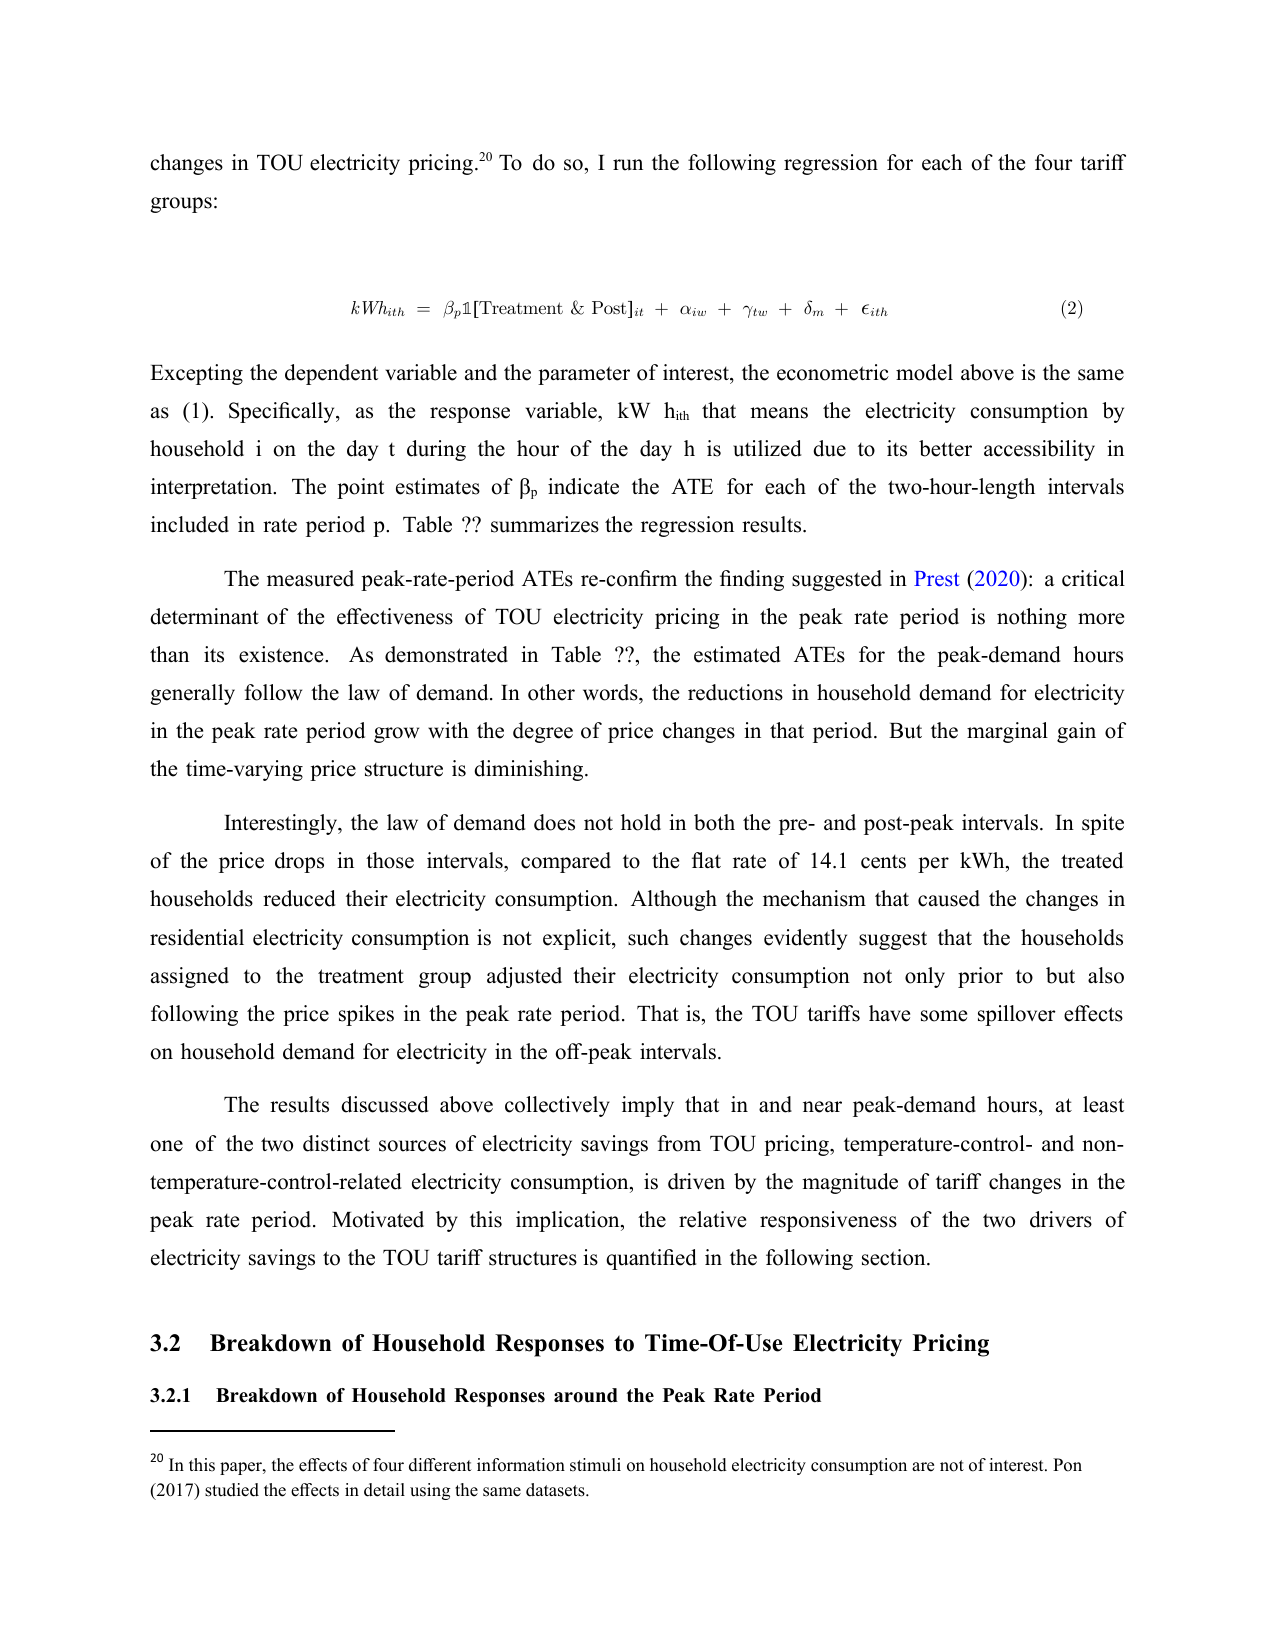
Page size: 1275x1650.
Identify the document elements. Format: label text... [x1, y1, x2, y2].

text The measured peak-rate-period ATEs re-conﬁrm the ﬁnding suggested in Prest (2020): a critical determinant of the eﬀectiveness of TOU electricity pricing in the peak rate period is nothing more than its existence. As demonstrated in Table ??, the estimated ATEs for the peak-demand hours generally follow the law of demand. In other words, the reductions in household demand for electricity in the peak rate period grow with the degree of price changes in that period. But the marginal gain of the time-varying price structure is diminishing. [150, 566, 1125, 782]
text The results discussed above collectively imply that in and near peak-demand hours, at least one of the two distinct sources of electricity savings from TOU pricing, temperature-control- and non-temperature-control-related electricity consumption, is driven by the magnitude of tariﬀ changes in the peak rate period. Motivated by this implication, the relative responsiveness of the two drivers of electricity savings to the TOU tariﬀ structures is quantiﬁed in the following section. [150, 1092, 1125, 1270]
text 3.2.1 Breakdown of Household Responses around the Peak Rate Period [150, 1385, 1125, 1406]
text 3.2 Breakdown of Household Responses to Time-Of-Use Electricity Pricing [150, 1331, 1125, 1357]
text Excepting the dependent variable and the parameter of interest, the econometric model above is the same as (1). Speciﬁcally, as the response variable, kW hith that means the electricity consumption by household i on the day t during the hour of the day h is utilized due to its better accessibility in interpretation. The point estimates of βp indicate the ATE for each of the two-hour-length intervals included in rate period p. Table ?? summarizes the regression results. [150, 360, 1125, 538]
text kWhith = βp1[Treatment & Post]it + αiw + γtw + δm + ꢀith (2) [350, 252, 1125, 330]
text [150, 150, 1125, 213]
text Interestingly, the law of demand does not hold in both the pre- and post-peak intervals. In spite of the price drops in those intervals, compared to the ﬂat rate of 14.1 cents per kWh, the treated households reduced their electricity consumption. Although the mechanism that caused the changes in residential electricity consumption is not explicit, such changes evidently suggest that the households assigned to the treatment group adjusted their electricity consumption not only prior to but also following the price spikes in the peak rate period. That is, the TOU tariﬀs have some spillover eﬀects on household demand for electricity in the oﬀ-peak intervals. [150, 810, 1125, 1064]
